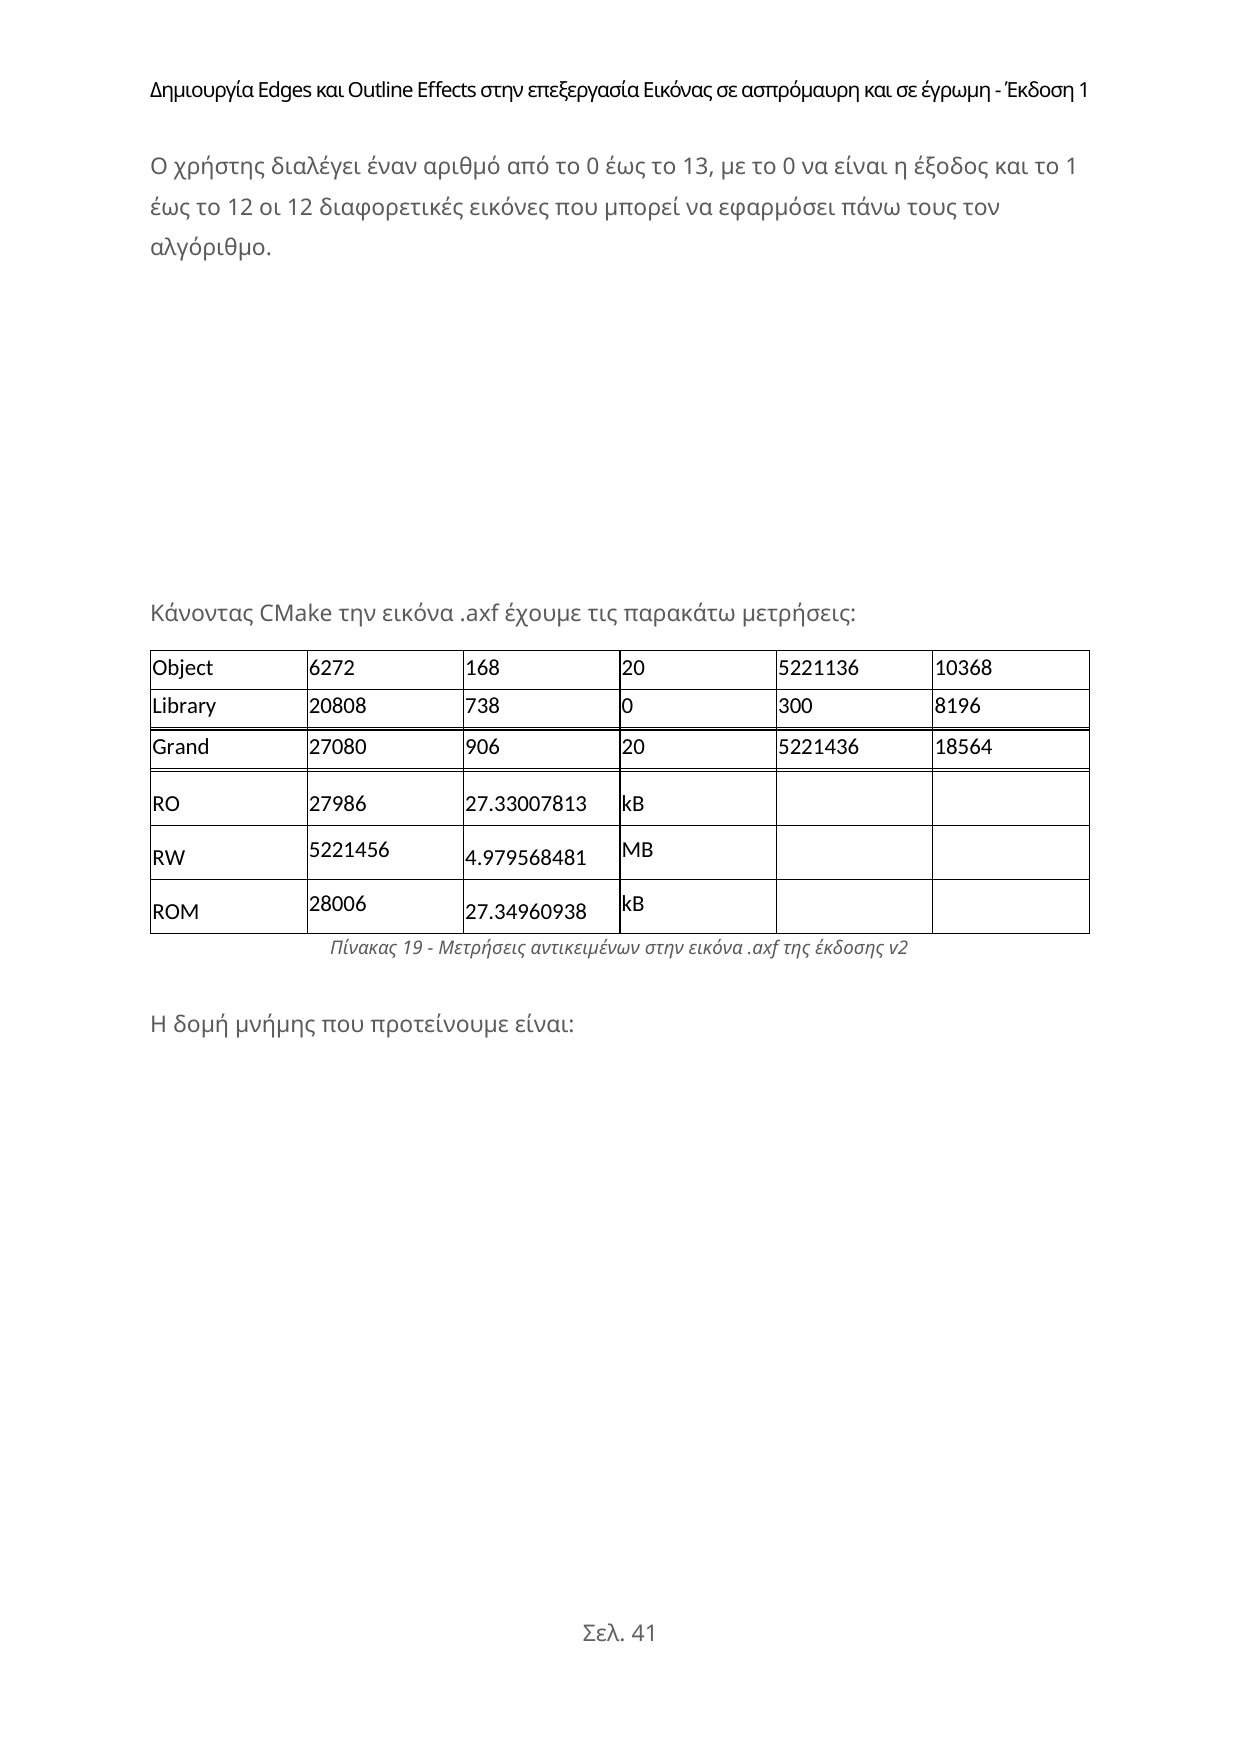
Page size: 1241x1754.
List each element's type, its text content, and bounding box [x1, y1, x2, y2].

table_cell 27.34960938 [464, 880, 619, 933]
table_cell kB [621, 880, 776, 933]
table_header 10368 [933, 651, 1089, 688]
table_cell 5221456 [308, 826, 463, 879]
list Πίνακας 19 - Μετρήσεις αντικειμένων στην εικόνα .axf της έκδοσης v2 [150, 934, 1090, 960]
table_cell 27.33007813 [464, 772, 619, 825]
table_cell 300 [777, 690, 932, 727]
table_cell [777, 772, 932, 825]
table_header 168 [464, 651, 619, 688]
list Ο χρήστης διαλέγει έναν αριθμό από το 0 έως το 13, με το 0 να είναι η έξοδος και το 1 έως το 12 οι 12 διαφορετικές εικόνες που μπορεί να εφαρμόσει πάνω τους τον αλγόριθμο. [150, 150, 1090, 262]
table_cell RO [151, 772, 307, 825]
table_cell 906 [464, 731, 619, 768]
list Κάνοντας CMake την εικόνα .axf έχουμε τις παρακάτω μετρήσεις: [150, 597, 1090, 628]
table_header 6272 [308, 651, 463, 688]
table_header Object [151, 651, 307, 688]
table_cell [777, 880, 932, 933]
table_cell 28006 [308, 880, 463, 933]
table_cell 5221436 [777, 731, 932, 768]
table_cell ROM [151, 880, 307, 933]
table_header 5221136 [777, 651, 932, 688]
table_cell [933, 772, 1089, 825]
table_cell 20 [621, 731, 776, 768]
table_cell 27080 [308, 731, 463, 768]
table_cell kB [621, 772, 776, 825]
table_header 20 [621, 651, 776, 688]
table_cell [933, 826, 1089, 879]
table_cell 27986 [308, 772, 463, 825]
table_cell 18564 [933, 731, 1089, 768]
table_cell 8196 [933, 690, 1089, 727]
table_cell MB [621, 826, 776, 879]
table_cell Grand [151, 731, 307, 768]
table_cell Library [151, 690, 307, 727]
table_cell [777, 826, 932, 879]
list Η δομή μνήμης που προτείνουμε είναι: [150, 1008, 1090, 1039]
table_cell 0 [621, 690, 776, 727]
table_cell 20808 [308, 690, 463, 727]
table_cell 738 [464, 690, 619, 727]
table_cell 4.979568481 [464, 826, 619, 879]
table_cell [933, 880, 1089, 933]
table_cell RW [151, 826, 307, 879]
